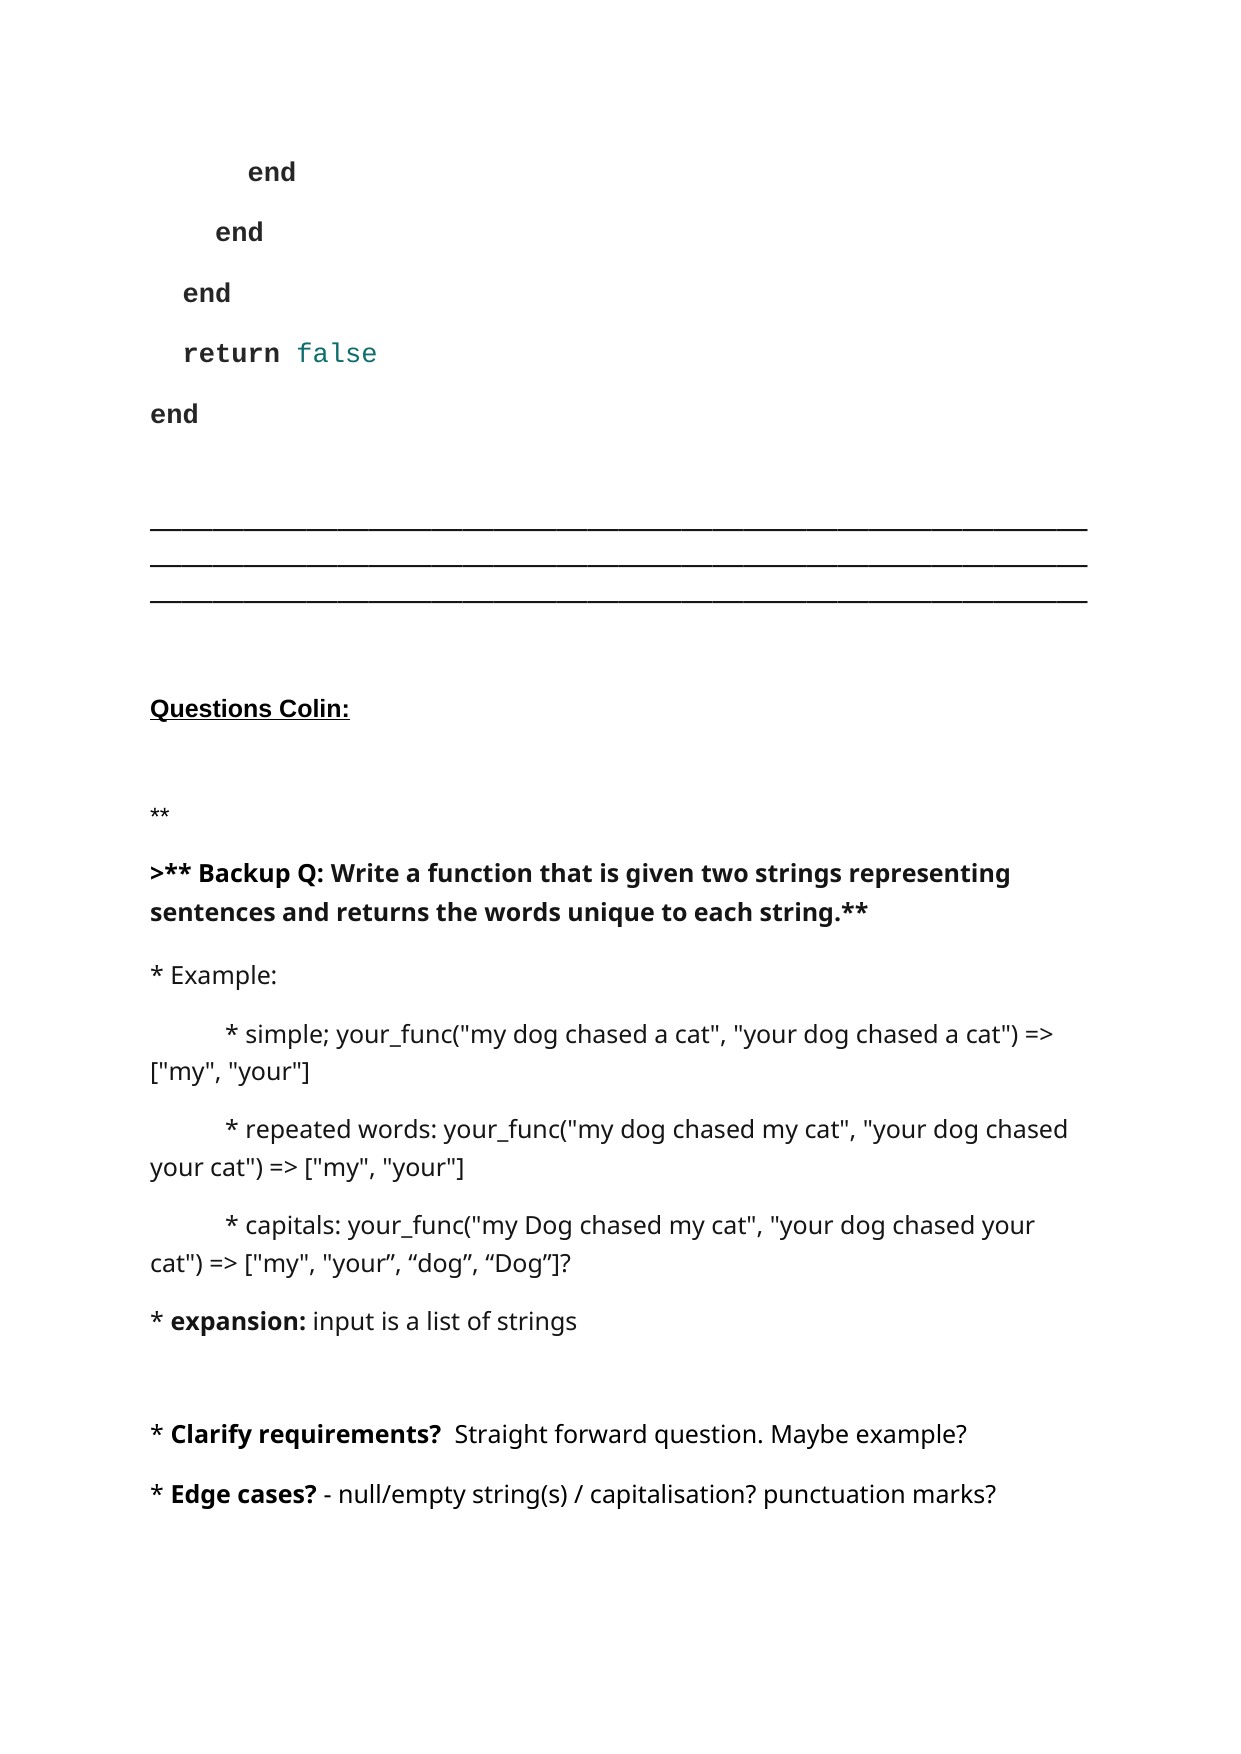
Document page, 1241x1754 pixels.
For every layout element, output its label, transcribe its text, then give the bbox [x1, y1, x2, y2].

text return false [150, 331, 1090, 371]
text * Example: [150, 954, 1090, 992]
text end [150, 210, 1090, 250]
text >** Backup Q: Write a function that is given two strings representing sentences and returns the words unique to each string.** [150, 855, 1090, 928]
text * Clarify requirements? Straight forward question. Maybe example? [150, 1417, 1090, 1451]
text end [150, 271, 1090, 310]
text * capitals: your_func("my Dog chased my cat", "your dog chased your cat") => ["my", "your”, “dog”, “Dog”]? [150, 1204, 1090, 1279]
text —————————————————————————————————————————————————————————————————————————————————————————— [150, 509, 1090, 617]
text * simple; your_func("my dog chased a cat", "your dog chased a cat") => ["my", "your"] [150, 1013, 1090, 1088]
text ** [150, 801, 1090, 830]
text * Edge cases? - null/empty string(s) / capitalisation? punctuation marks? [150, 1477, 1090, 1511]
text end [150, 150, 1090, 189]
text * repeated words: your_func("my dog chased my cat", "your dog chased your cat") => ["my", "your"] [150, 1109, 1090, 1184]
text Questions Colin: [150, 694, 1090, 722]
text end [150, 392, 1090, 431]
text * expansion: input is a list of strings [150, 1300, 1090, 1338]
